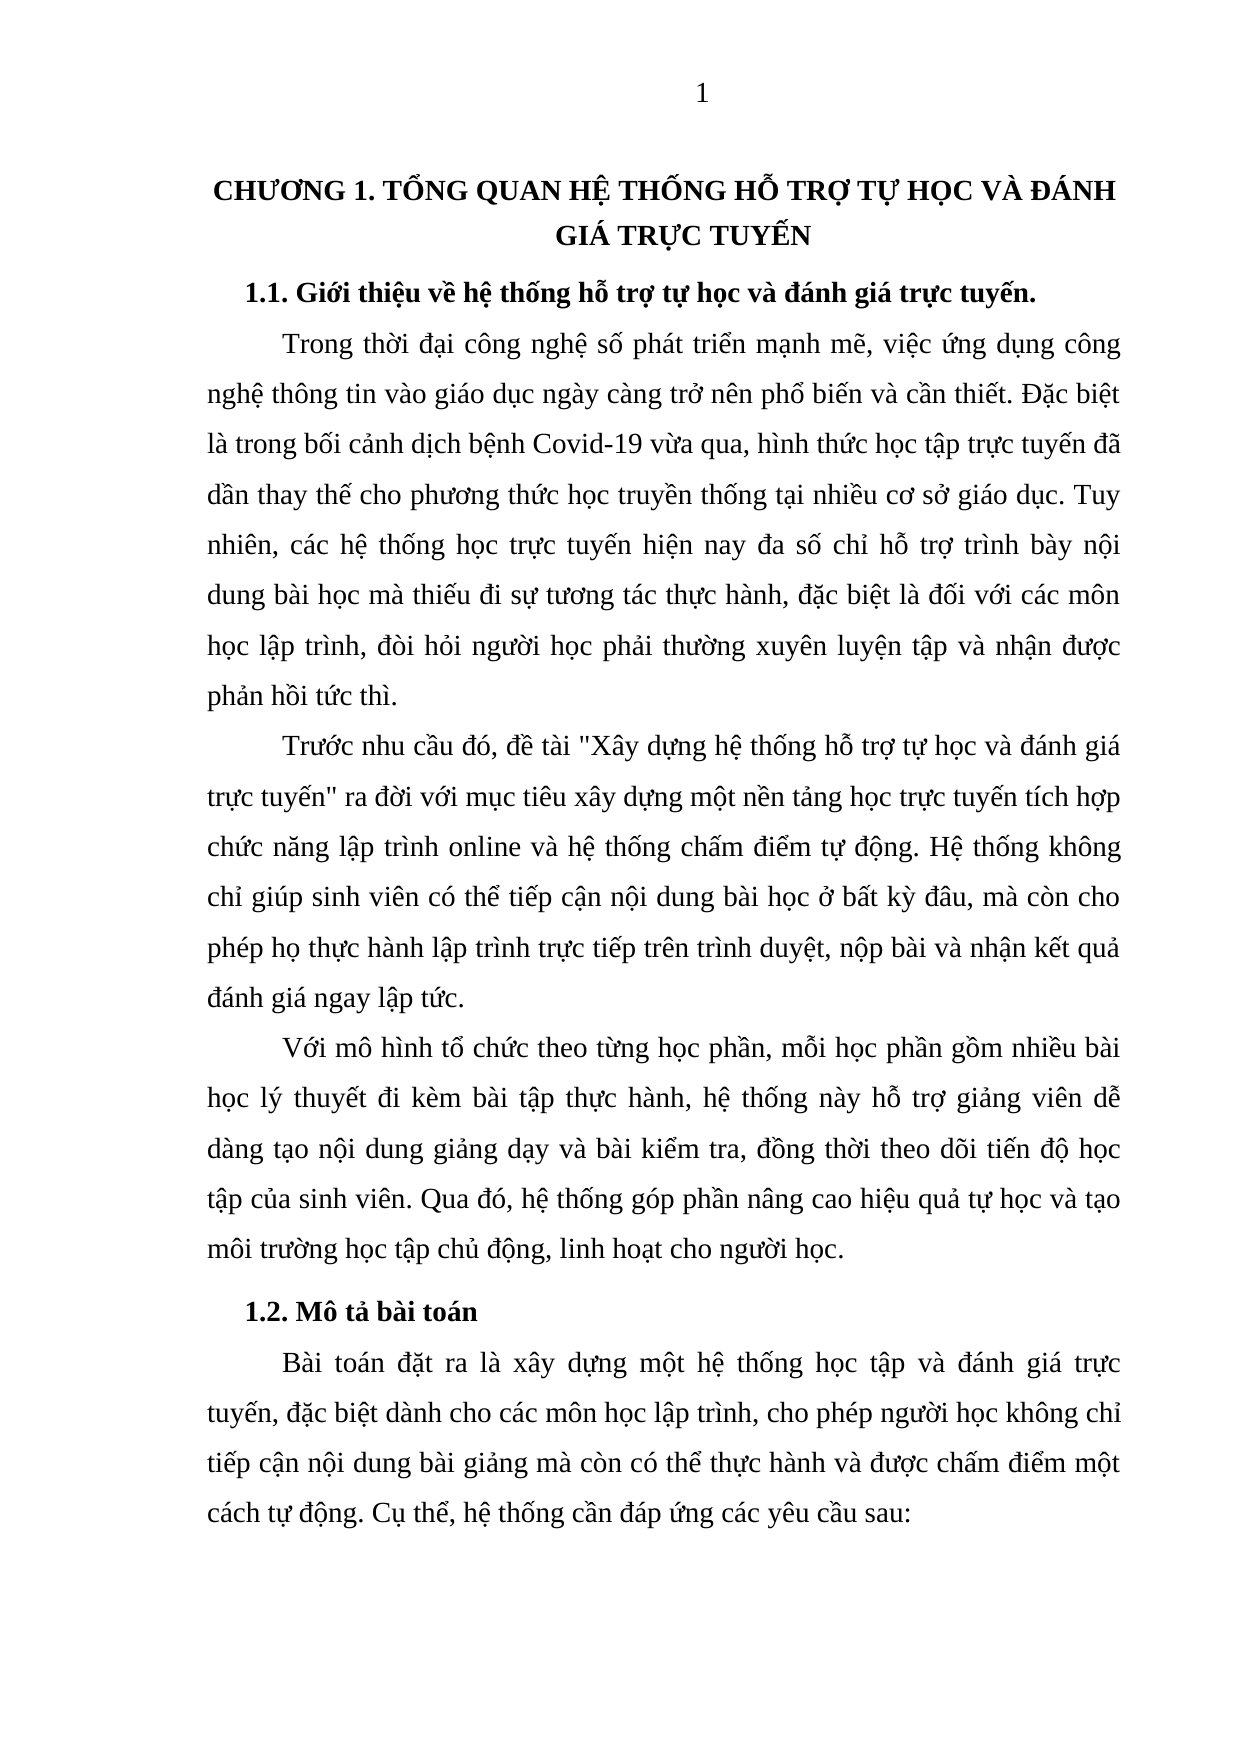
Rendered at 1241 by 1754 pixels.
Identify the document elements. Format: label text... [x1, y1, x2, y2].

text Với mô hình tổ chức theo từng học phần, mỗi học phần gồm nhiều bài học lý thuyết đi kèm bài tập thực hành, hệ thống này hỗ trợ giảng viên dễ dàng tạo nội dung giảng dạy và bài kiểm tra, đồng thời theo dõi tiến độ học tập của sinh viên. Qua đó, hệ thống góp phần nâng cao hiệu quả tự học và tạo môi trường học tập chủ động, linh hoạt cho người học. [207, 1030, 1122, 1265]
subtitle Mô tả bài toán [244, 1294, 1122, 1328]
subtitle Giới thiệu về hệ thống hỗ trợ tự học và đánh giá trực tuyến. [244, 276, 1122, 309]
text Bài toán đặt ra là xây dựng một hệ thống học tập và đánh giá trực tuyến, đặc biệt dành cho các môn học lập trình, cho phép người học không chỉ tiếp cận nội dung bài giảng mà còn có thể thực hành và được chấm điểm một cách tự động. Cụ thể, hệ thống cần đáp ứng các yêu cầu sau: [207, 1345, 1122, 1529]
text Trong thời đại công nghệ số phát triển mạnh mẽ, việc ứng dụng công nghệ thông tin vào giáo dục ngày càng trở nên phổ biến và cần thiết. Đặc biệt là trong bối cảnh dịch bệnh Covid-19 vừa qua, hình thức học tập trực tuyến đã dần thay thế cho phương thức học truyền thống tại nhiều cơ sở giáo dục. Tuy nhiên, các hệ thống học trực tuyến hiện nay đa số chỉ hỗ trợ trình bày nội dung bài học mà thiếu đi sự tương tác thực hành, đặc biệt là đối với các môn học lập trình, đòi hỏi người học phải thường xuyên luyện tập và nhận được phản hồi tức thì. [207, 326, 1122, 712]
subtitle TỔNG QUAN HỆ THỐNG HỖ TRỢ TỰ HỌC VÀ ĐÁNH GIÁ TRỰC TUYẾN [207, 173, 1122, 251]
text Trước nhu cầu đó, đề tài "Xây dựng hệ thống hỗ trợ tự học và đánh giá trực tuyến" ra đời với mục tiêu xây dựng một nền tảng học trực tuyến tích hợp chức năng lập trình online và hệ thống chấm điểm tự động. Hệ thống không chỉ giúp sinh viên có thể tiếp cận nội dung bài học ở bất kỳ đâu, mà còn cho phép họ thực hành lập trình trực tiếp trên trình duyệt, nộp bài và nhận kết quả đánh giá ngay lập tức. [207, 728, 1122, 1013]
